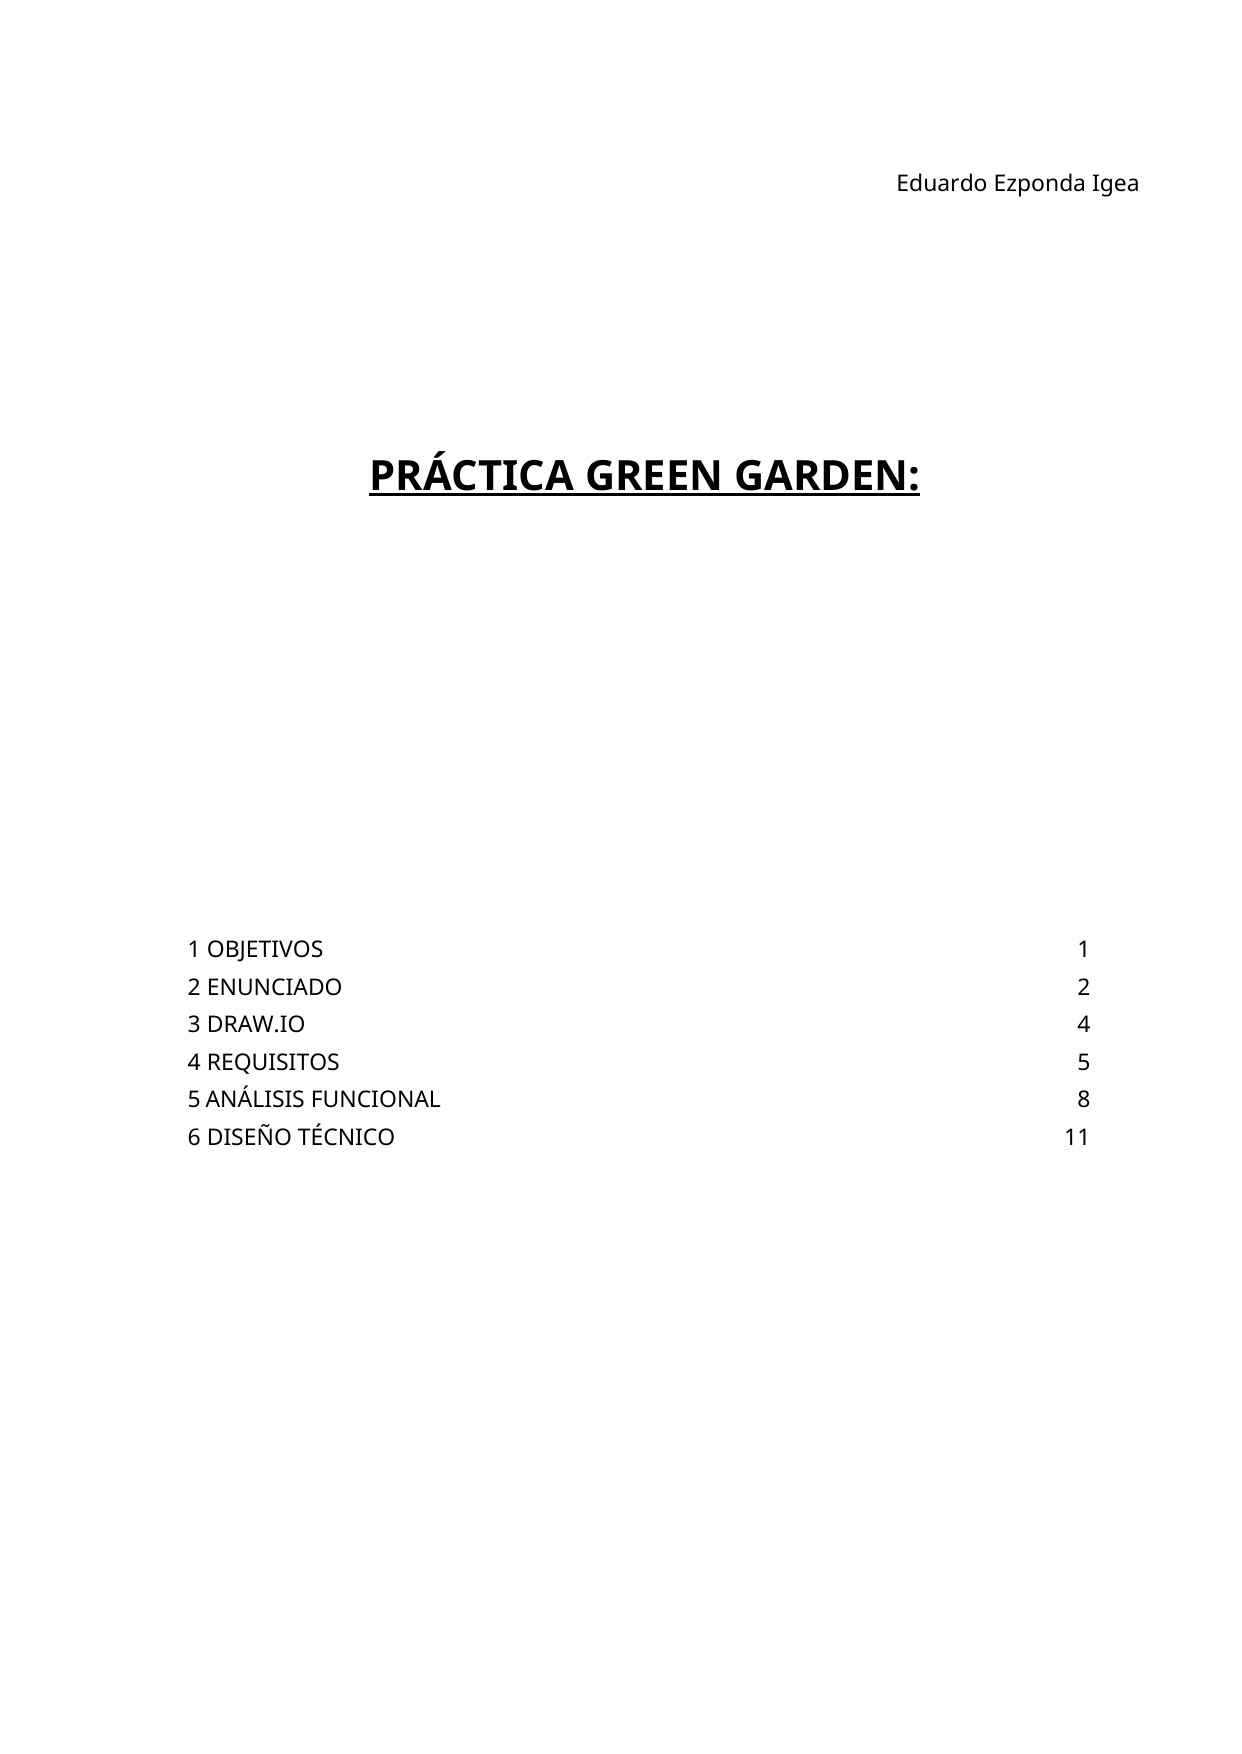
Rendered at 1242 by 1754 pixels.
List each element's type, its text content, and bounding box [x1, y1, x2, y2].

title PRÁCTICA GREEN GARDEN: [150, 445, 1139, 502]
